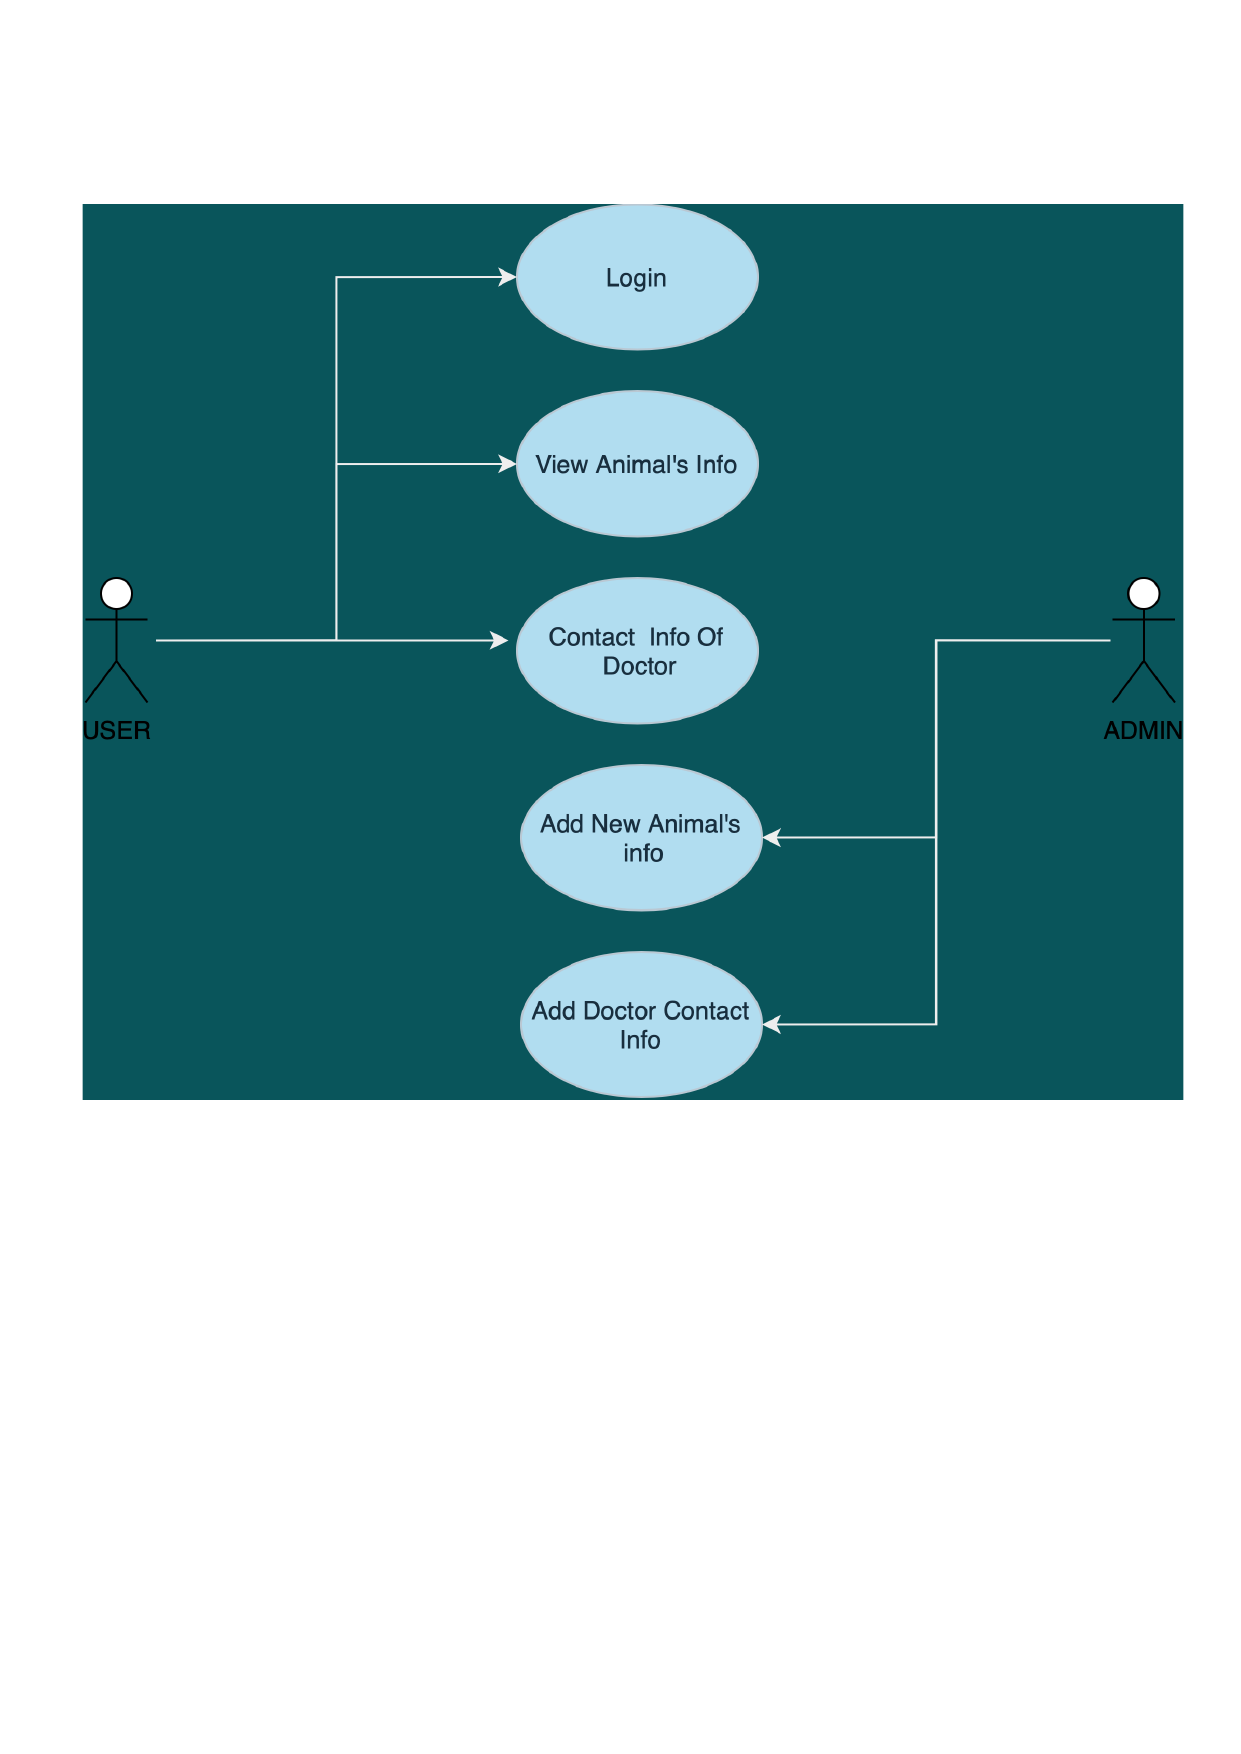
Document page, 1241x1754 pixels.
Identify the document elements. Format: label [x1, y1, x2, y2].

picture [82, 204, 1184, 1100]
